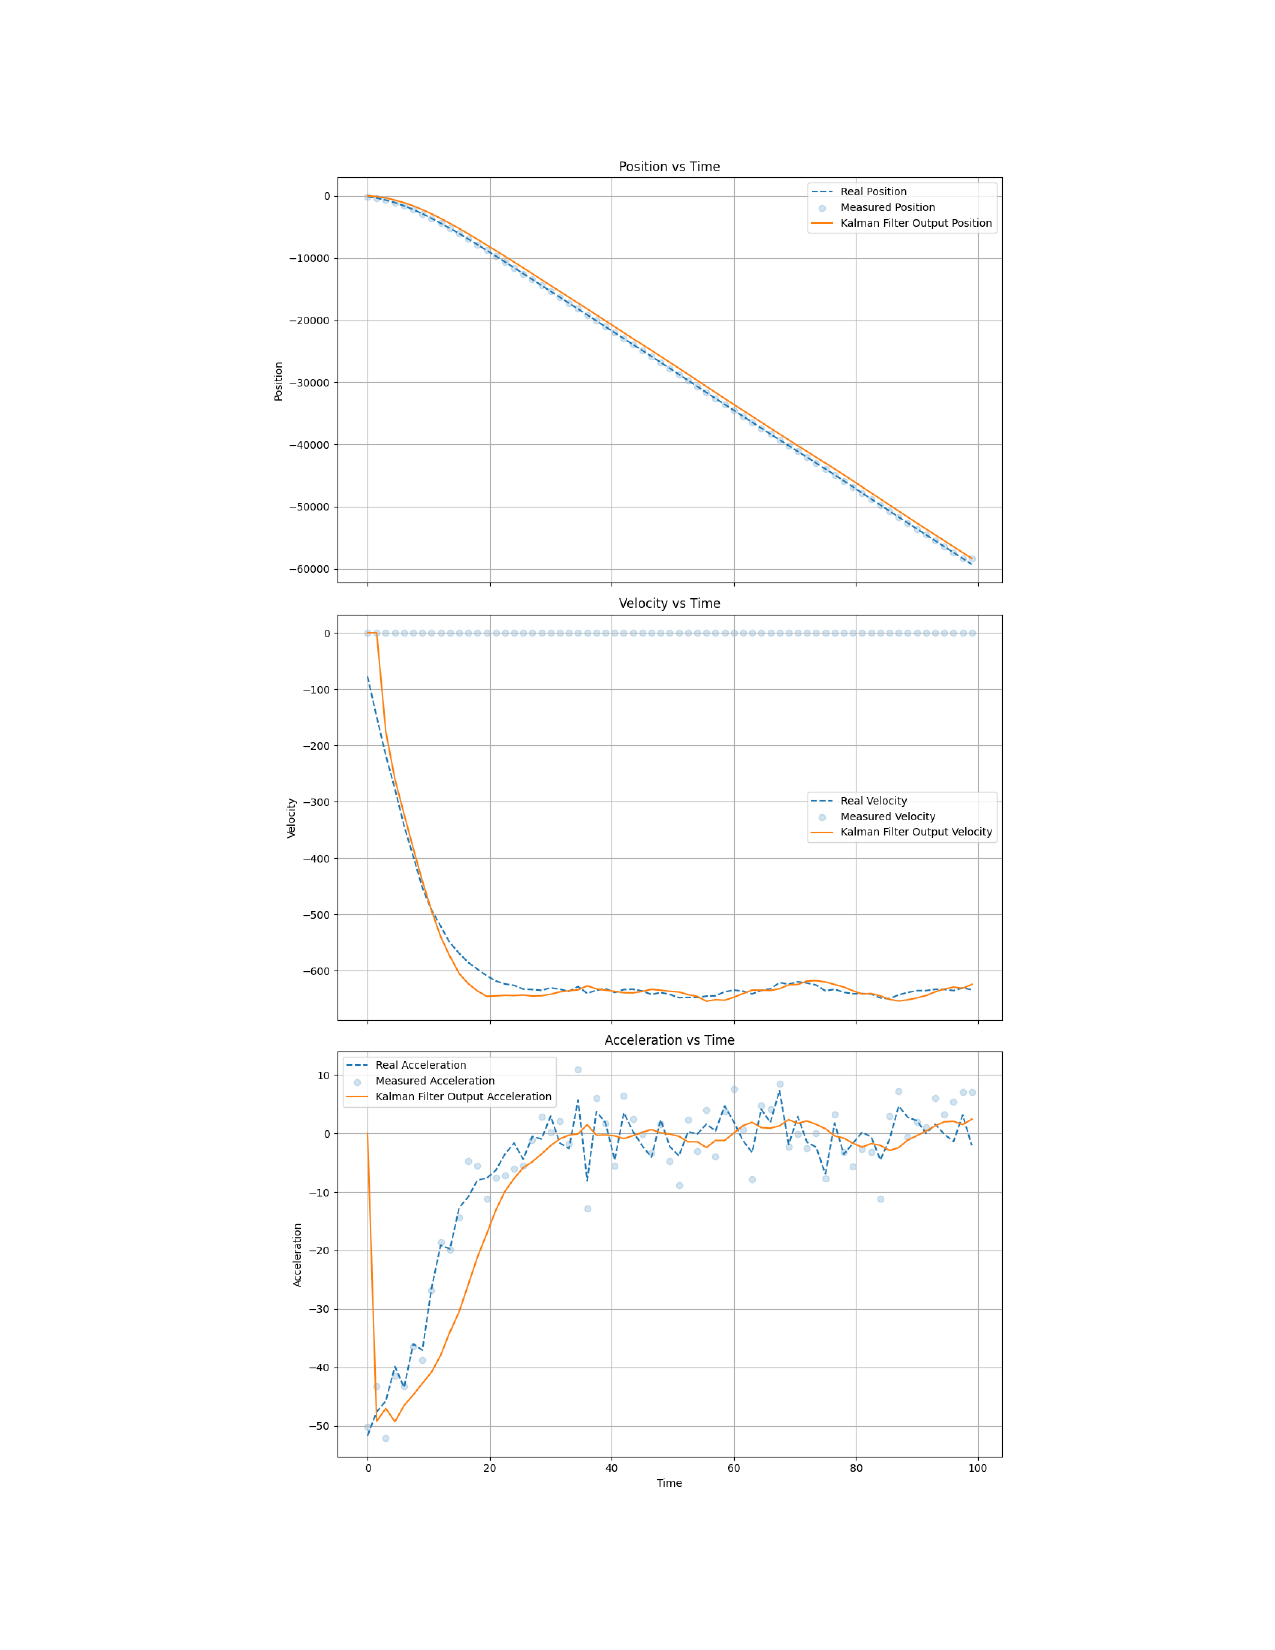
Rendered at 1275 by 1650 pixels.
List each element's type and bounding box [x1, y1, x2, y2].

picture [262, 150, 1013, 1500]
